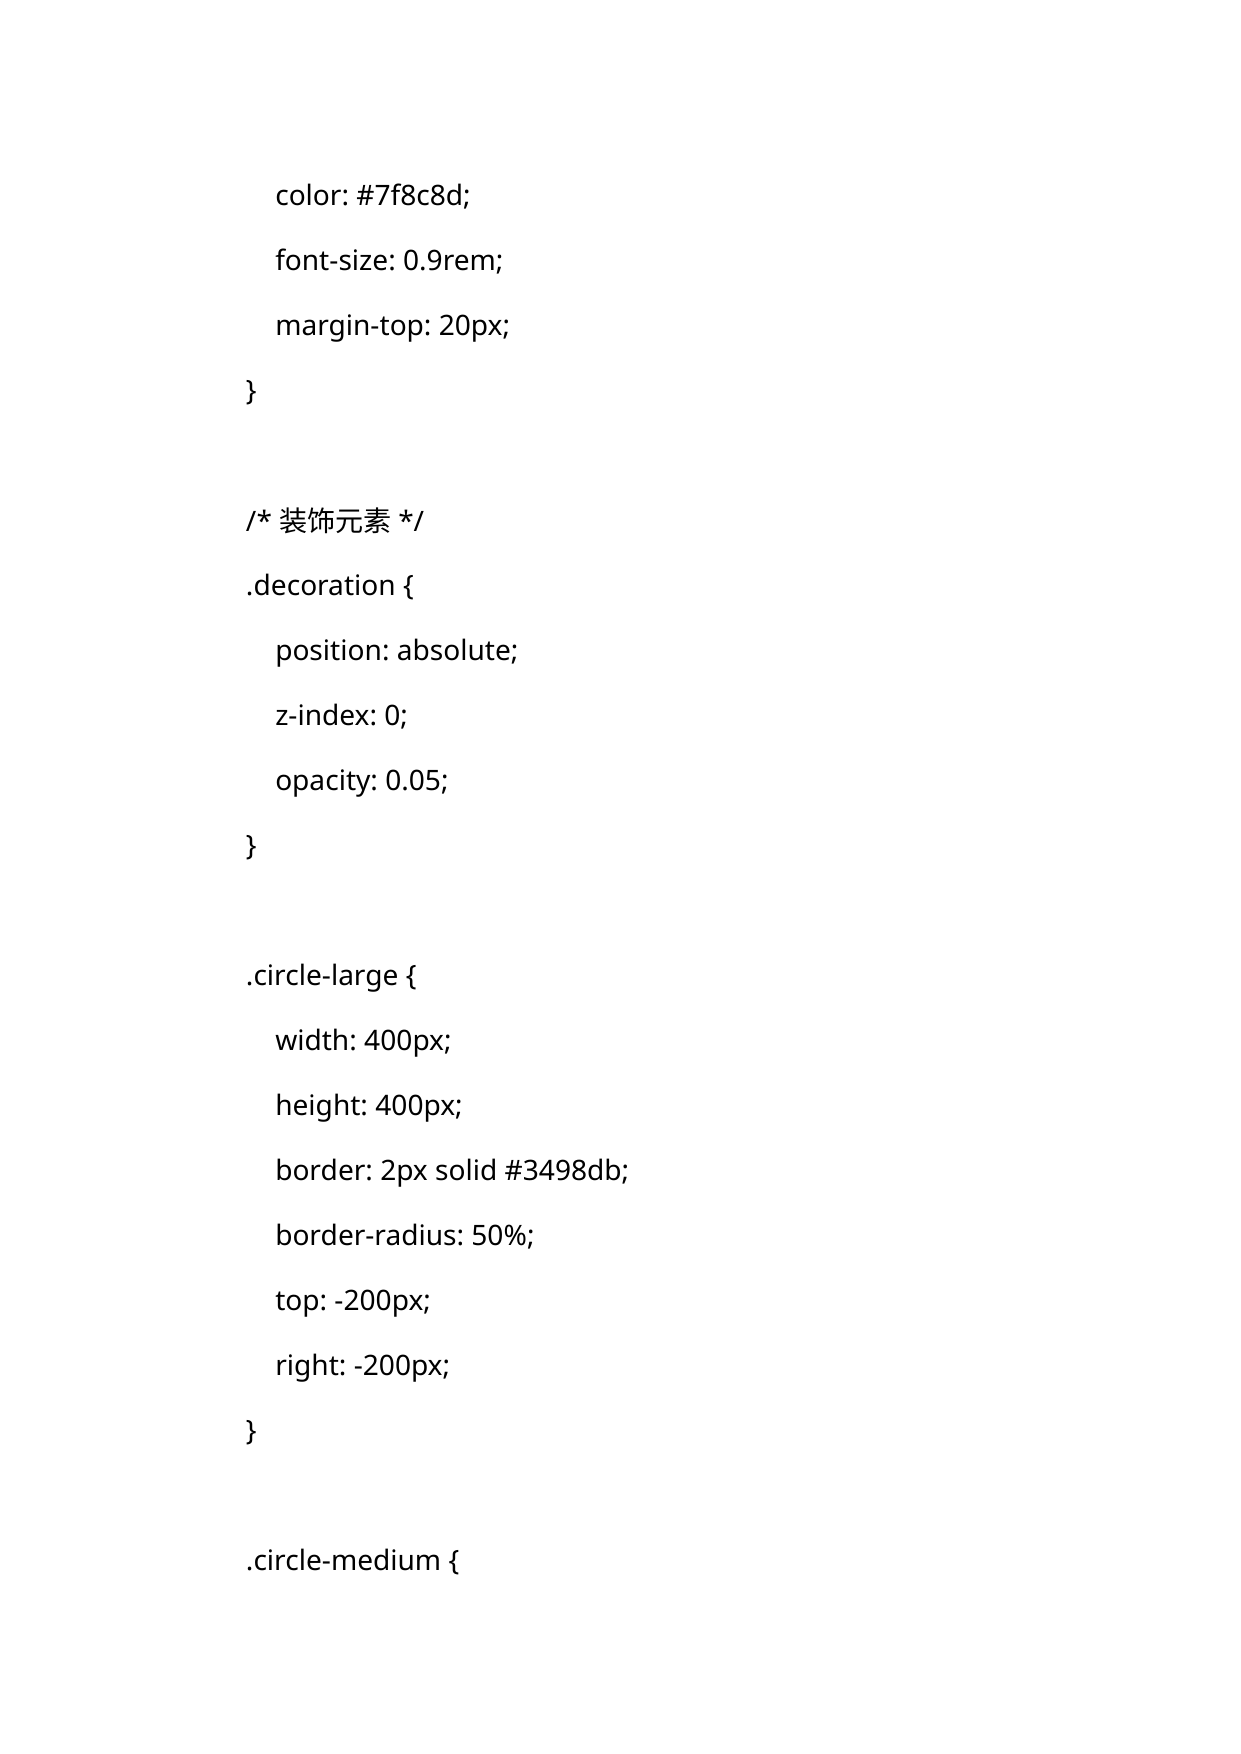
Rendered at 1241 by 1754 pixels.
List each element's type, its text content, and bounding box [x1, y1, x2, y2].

text top: -200px; [187, 1267, 1053, 1332]
text right: -200px; [187, 1332, 1053, 1397]
text font-size: 0.9rem; [187, 227, 1053, 292]
text .decoration { [187, 552, 1053, 617]
text z-index: 0; [187, 682, 1053, 747]
text opacity: 0.05; [187, 747, 1053, 812]
text /* 装饰元素 */ [187, 487, 1053, 552]
text } [187, 1397, 1053, 1462]
text .circle-medium { [187, 1527, 1053, 1592]
text color: #7f8c8d; [187, 162, 1053, 227]
text height: 400px; [187, 1072, 1053, 1137]
text width: 400px; [187, 1007, 1053, 1072]
text } [187, 357, 1053, 422]
text position: absolute; [187, 617, 1053, 682]
text .circle-large { [187, 942, 1053, 1007]
text } [187, 812, 1053, 877]
text border-radius: 50%; [187, 1202, 1053, 1267]
text margin-top: 20px; [187, 292, 1053, 357]
text border: 2px solid #3498db; [187, 1137, 1053, 1202]
